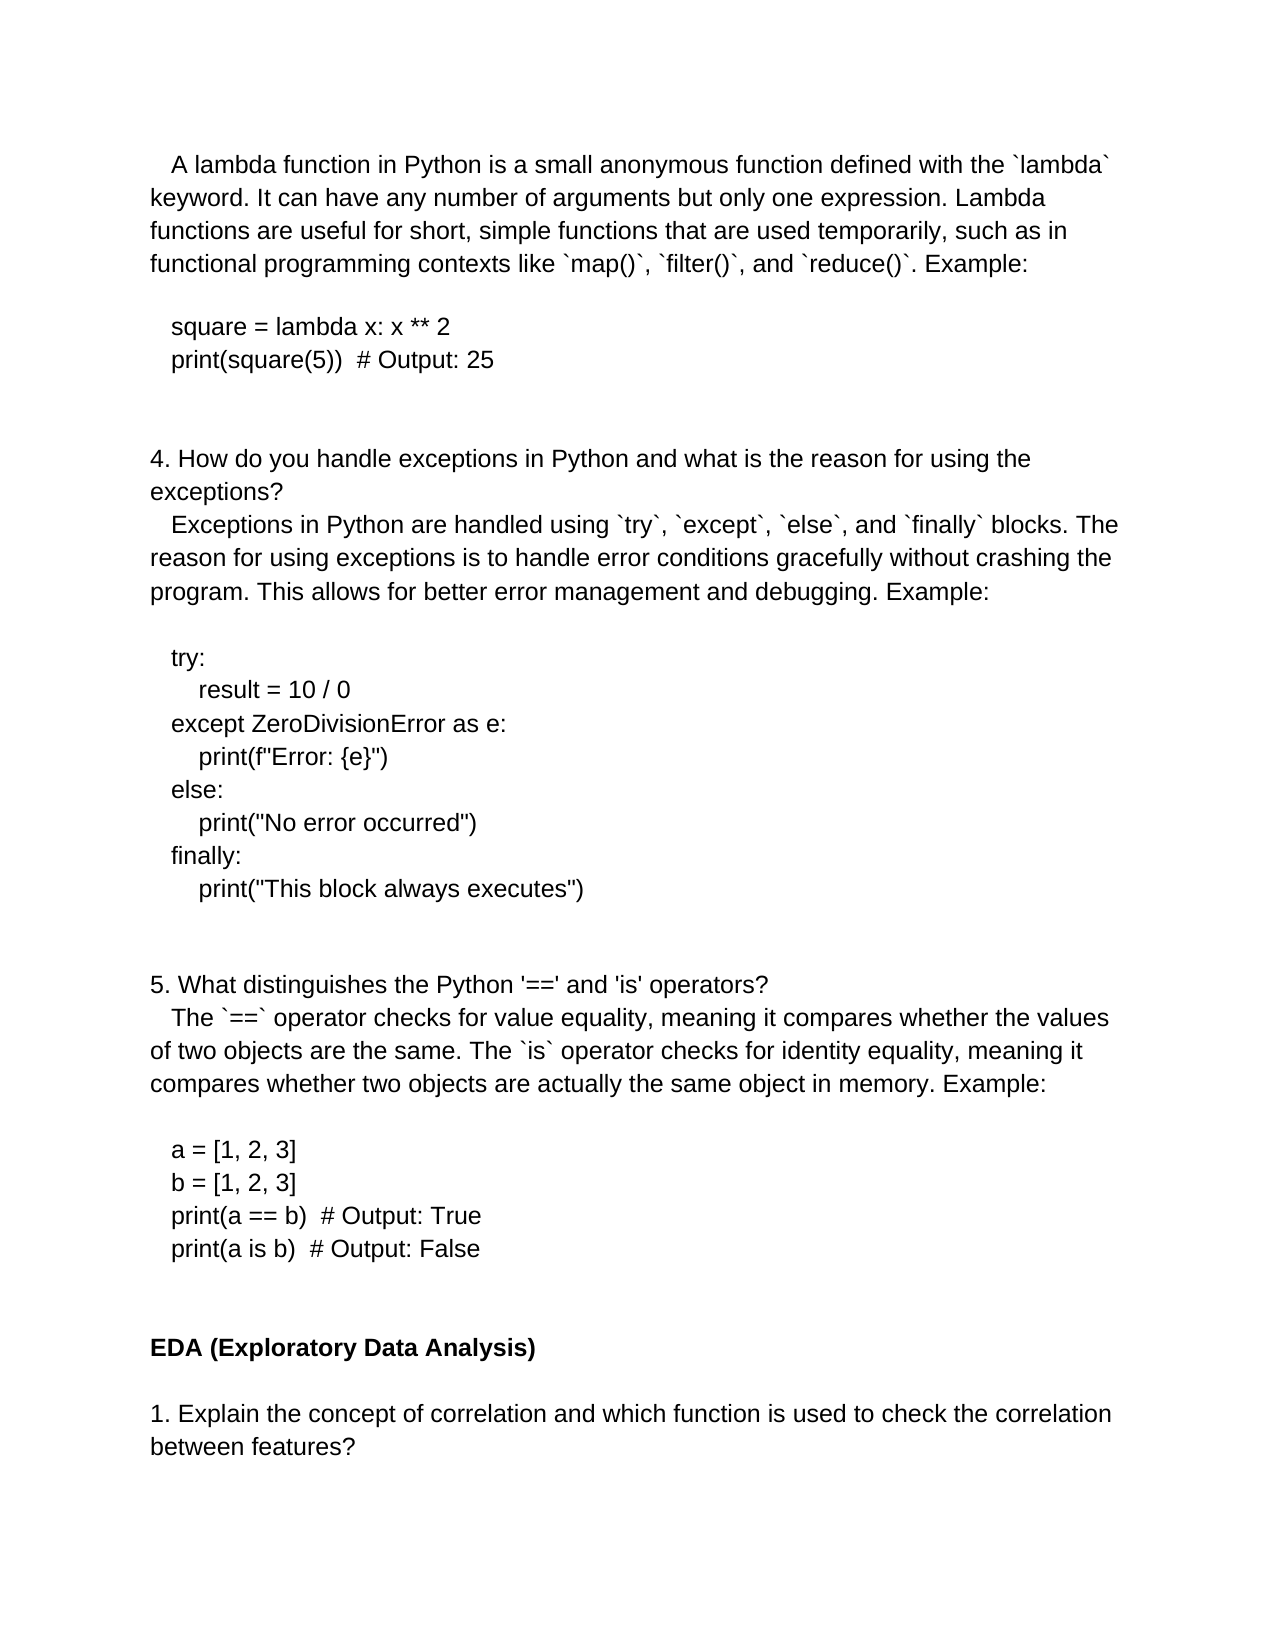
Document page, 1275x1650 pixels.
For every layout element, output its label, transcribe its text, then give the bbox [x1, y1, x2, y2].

text try: [150, 642, 1125, 671]
text b = [1, 2, 3] [150, 1168, 1125, 1197]
text print("This block always executes") [150, 874, 1125, 902]
text else: [150, 774, 1125, 803]
text 5. What distinguishes the Python '==' and 'is' operators? [150, 970, 1125, 999]
text EDA (Exploratory Data Analysis) [150, 1333, 1125, 1362]
text finally: [150, 841, 1125, 869]
text print("No error occurred") [150, 808, 1125, 836]
text print(square(5)) # Output: 25 [150, 345, 1125, 374]
text square = lambda x: x ** 2 [150, 312, 1125, 341]
text The `==` operator checks for value equality, meaning it compares whether the values of two objects are the same. The `is` operator checks for identity equality, meaning it compares whether two objects are actually the same object in memory. Example: [150, 1003, 1125, 1098]
text 1. Explain the concept of correlation and which function is used to check the correlation between features? [150, 1399, 1125, 1461]
text 4. How do you handle exceptions in Python and what is the reason for using the exceptions? [150, 444, 1125, 506]
text result = 10 / 0 [150, 676, 1125, 704]
text A lambda function in Python is a small anonymous function defined with the `lambda` keyword. It can have any number of arguments but only one expression. Lambda functions are useful for short, simple functions that are used temporarily, such as in functional programming contexts like `map()`, `filter()`, and `reduce()`. Example: [150, 150, 1125, 278]
text print(f"Error: {e}") [150, 742, 1125, 770]
text print(a is b) # Output: False [150, 1234, 1125, 1263]
text except ZeroDivisionError as e: [150, 708, 1125, 737]
text Exceptions in Python are handled using `try`, `except`, `else`, and `finally` blocks. The reason for using exceptions is to handle error conditions gracefully without crashing the program. This allows for better error management and debugging. Example: [150, 510, 1125, 605]
text print(a == b) # Output: True [150, 1201, 1125, 1230]
text a = [1, 2, 3] [150, 1135, 1125, 1164]
